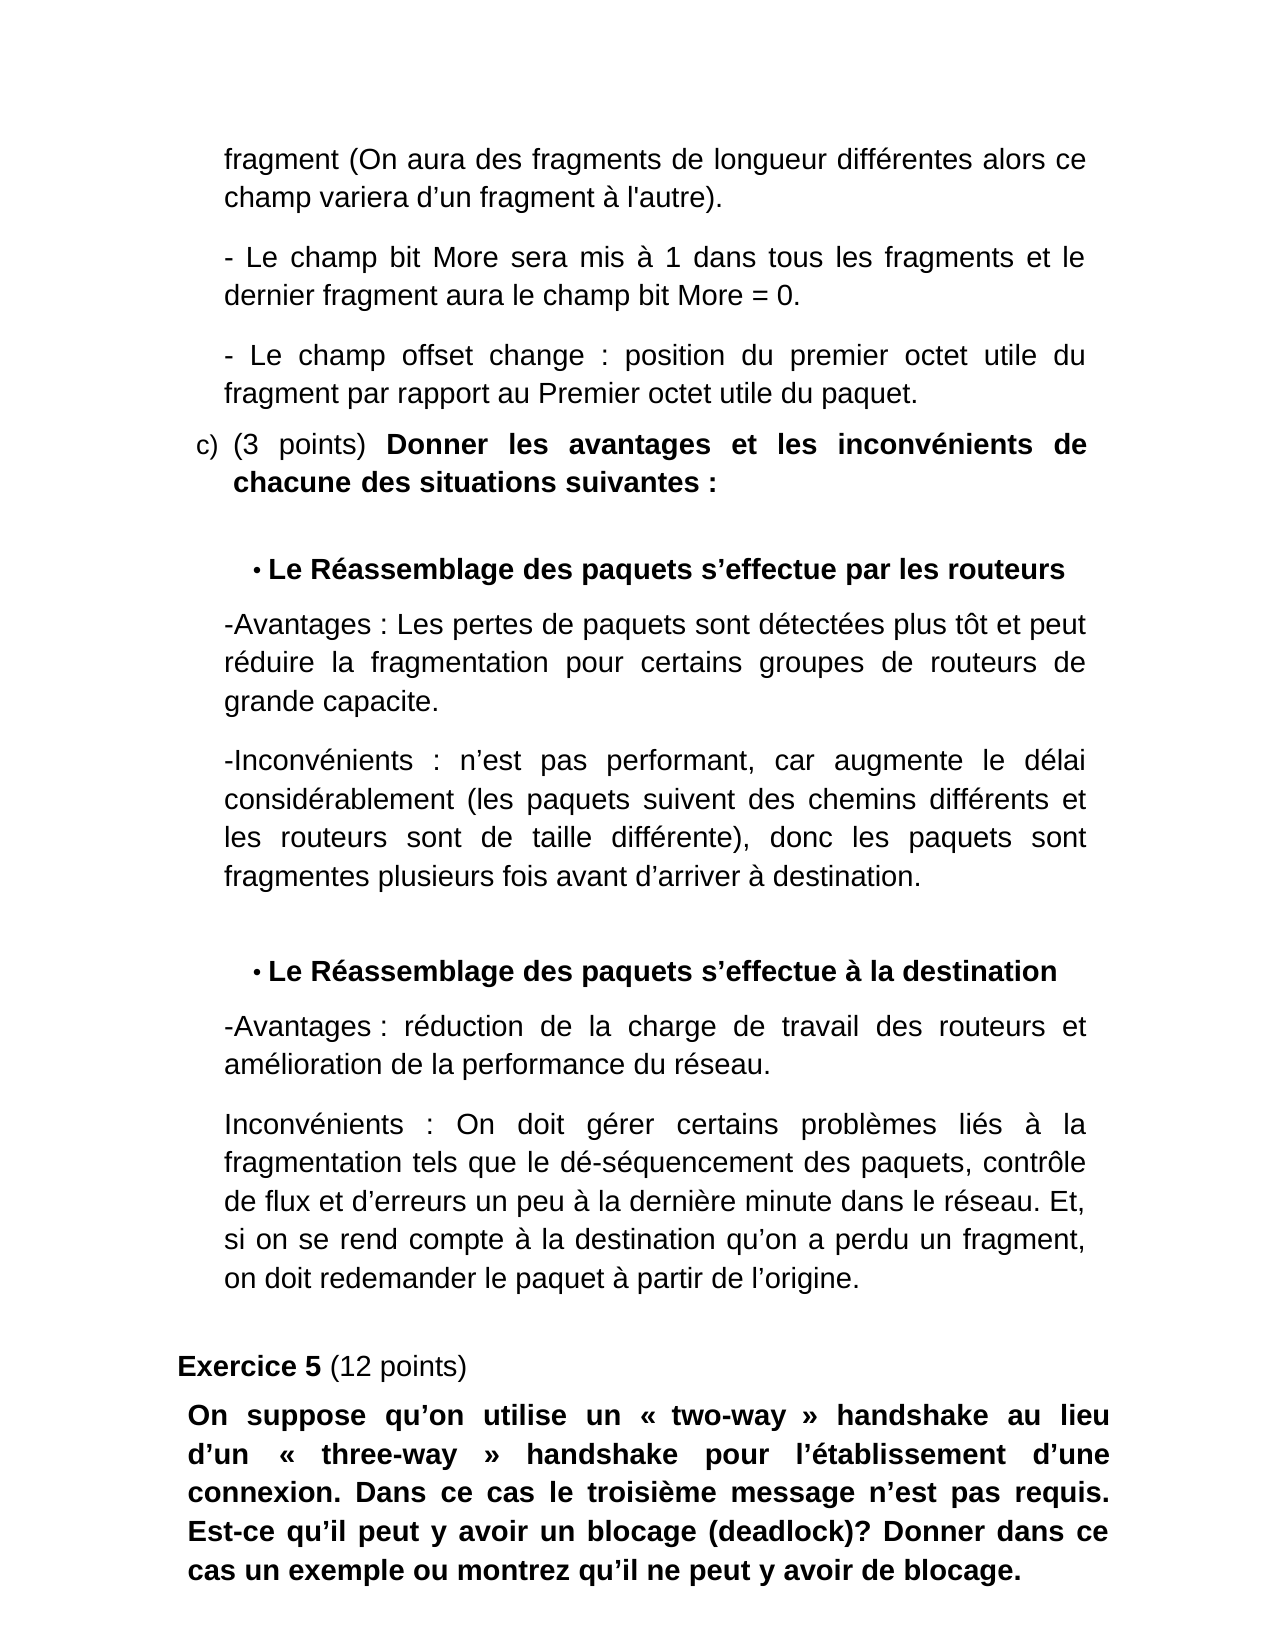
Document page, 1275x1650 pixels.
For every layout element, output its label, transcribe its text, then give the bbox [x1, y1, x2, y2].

list Le Réassemblage des paquets s’effectue à la destination [252, 957, 1110, 988]
list -Avantages : Les pertes de paquets sont détectées plus tôt et peut réduire la fragmentation pour certains groupes de routeurs de grande capacite. [224, 607, 1088, 717]
list Le Réassemblage des paquets s’effectue par les routeurs [252, 555, 1110, 586]
list -Inconvénients : n’est pas performant, car augmente le délai considérablement (les paquets suivent des chemins différents et les routeurs sont de taille différente), donc les paquets sont fragmentes plusieurs fois avant d’arriver à destination. [224, 743, 1088, 892]
list (3 points) Donner les avantages et les inconvénients de chacune des situations suivantes : [196, 427, 1088, 499]
text On suppose qu’on utilise un « two-way » handshake au lieu d’un « three-way » handshake pour l’établissement d’une connexion. Dans ce cas le troisième message n’est pas requis. Est-ce qu’il peut y avoir un blocage (deadlock)? Donner dans ce cas un exemple ou montrez qu’il ne peut y avoir de blocage. [187, 1398, 1110, 1586]
text Exercice 5 (12 points) [177, 1349, 1110, 1382]
list - Le champ bit More sera mis à 1 dans tous les fragments et le dernier fragment aura le champ bit More = 0. [224, 239, 1088, 312]
list - Le champ offset change : position du premier octet utile du fragment par rapport au Premier octet utile du paquet. [224, 337, 1088, 409]
list -Avantages : réduction de la charge de travail des routeurs et amélioration de la performance du réseau. [224, 1009, 1088, 1081]
list Inconvénients : On doit gérer certains problèmes liés à la fragmentation tels que le dé-séquencement des paquets, contrôle de flux et d’erreurs un peu à la dernière minute dans le réseau. Et, si on se rend compte à la destination qu’on a perdu un fragment, on doit redemander le paquet à partir de l’origine. [224, 1107, 1088, 1294]
